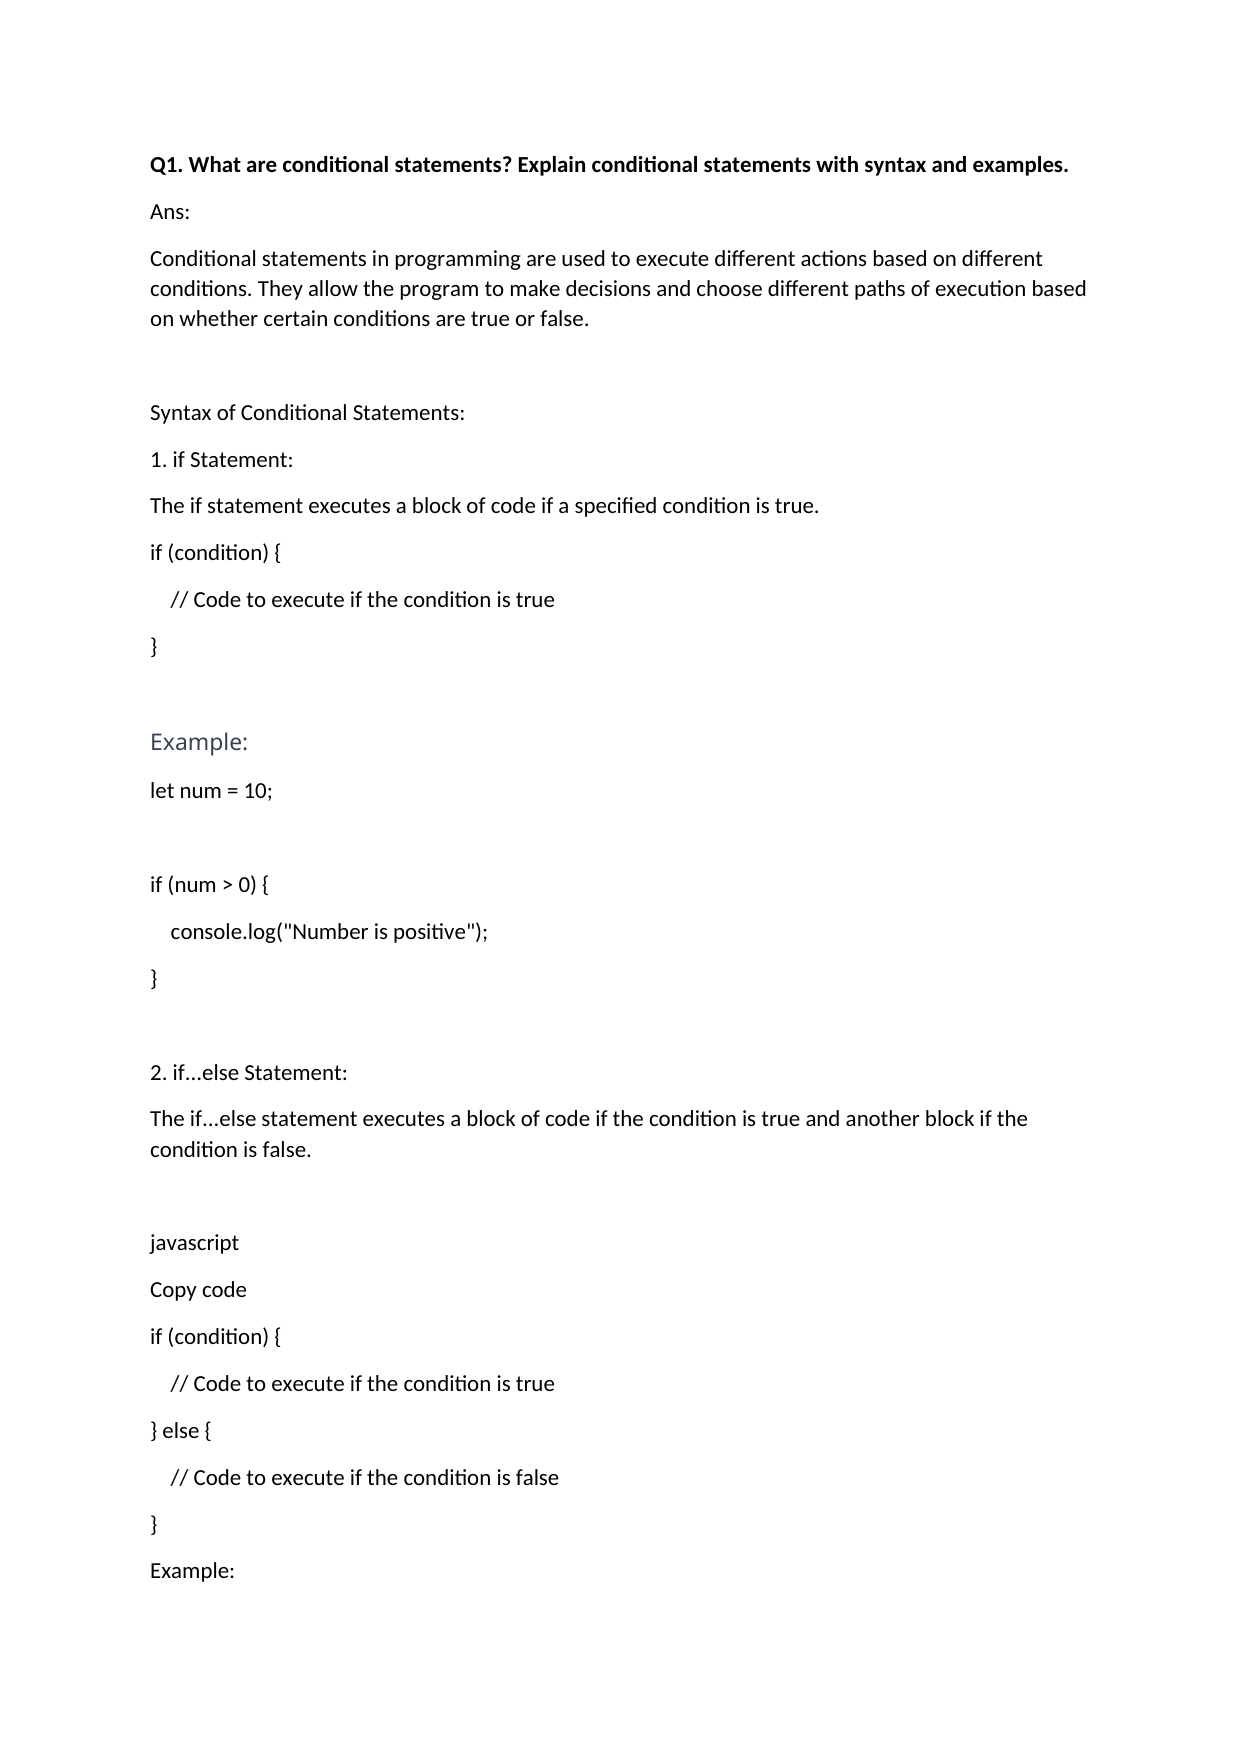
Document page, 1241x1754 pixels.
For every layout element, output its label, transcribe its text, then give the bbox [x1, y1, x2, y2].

text 2. if...else Statement: [150, 1058, 1090, 1086]
text Example: [150, 726, 1090, 757]
text Q1. What are conditional statements? Explain conditional statements with syntax and examples. [150, 150, 1090, 178]
text } [150, 964, 1090, 992]
text } else { [150, 1416, 1090, 1444]
text } [150, 1510, 1090, 1538]
text Ans: [150, 197, 1090, 225]
text if (condition) { [150, 538, 1090, 567]
text Example: [150, 1557, 1090, 1585]
text javascript [150, 1228, 1090, 1257]
text if (num > 0) { [150, 870, 1090, 898]
text if (condition) { [150, 1322, 1090, 1350]
text let num = 10; [150, 776, 1090, 804]
text console.log("Number is positive"); [150, 917, 1090, 945]
text // Code to execute if the condition is true [150, 1369, 1090, 1397]
text Syntax of Conditional Statements: [150, 398, 1090, 426]
text // Code to execute if the condition is false [150, 1463, 1090, 1491]
text The if statement executes a block of code if a specified condition is true. [150, 492, 1090, 520]
text Conditional statements in programming are used to execute different actions based on different conditions. They allow the program to make decisions and choose different paths of execution based on whether certain conditions are true or false. [150, 244, 1090, 332]
text } [150, 632, 1090, 660]
text The if...else statement executes a block of code if the condition is true and another block if the condition is false. [150, 1104, 1090, 1163]
text Copy code [150, 1275, 1090, 1303]
text 1. if Statement: [150, 445, 1090, 473]
text // Code to execute if the condition is true [150, 585, 1090, 613]
